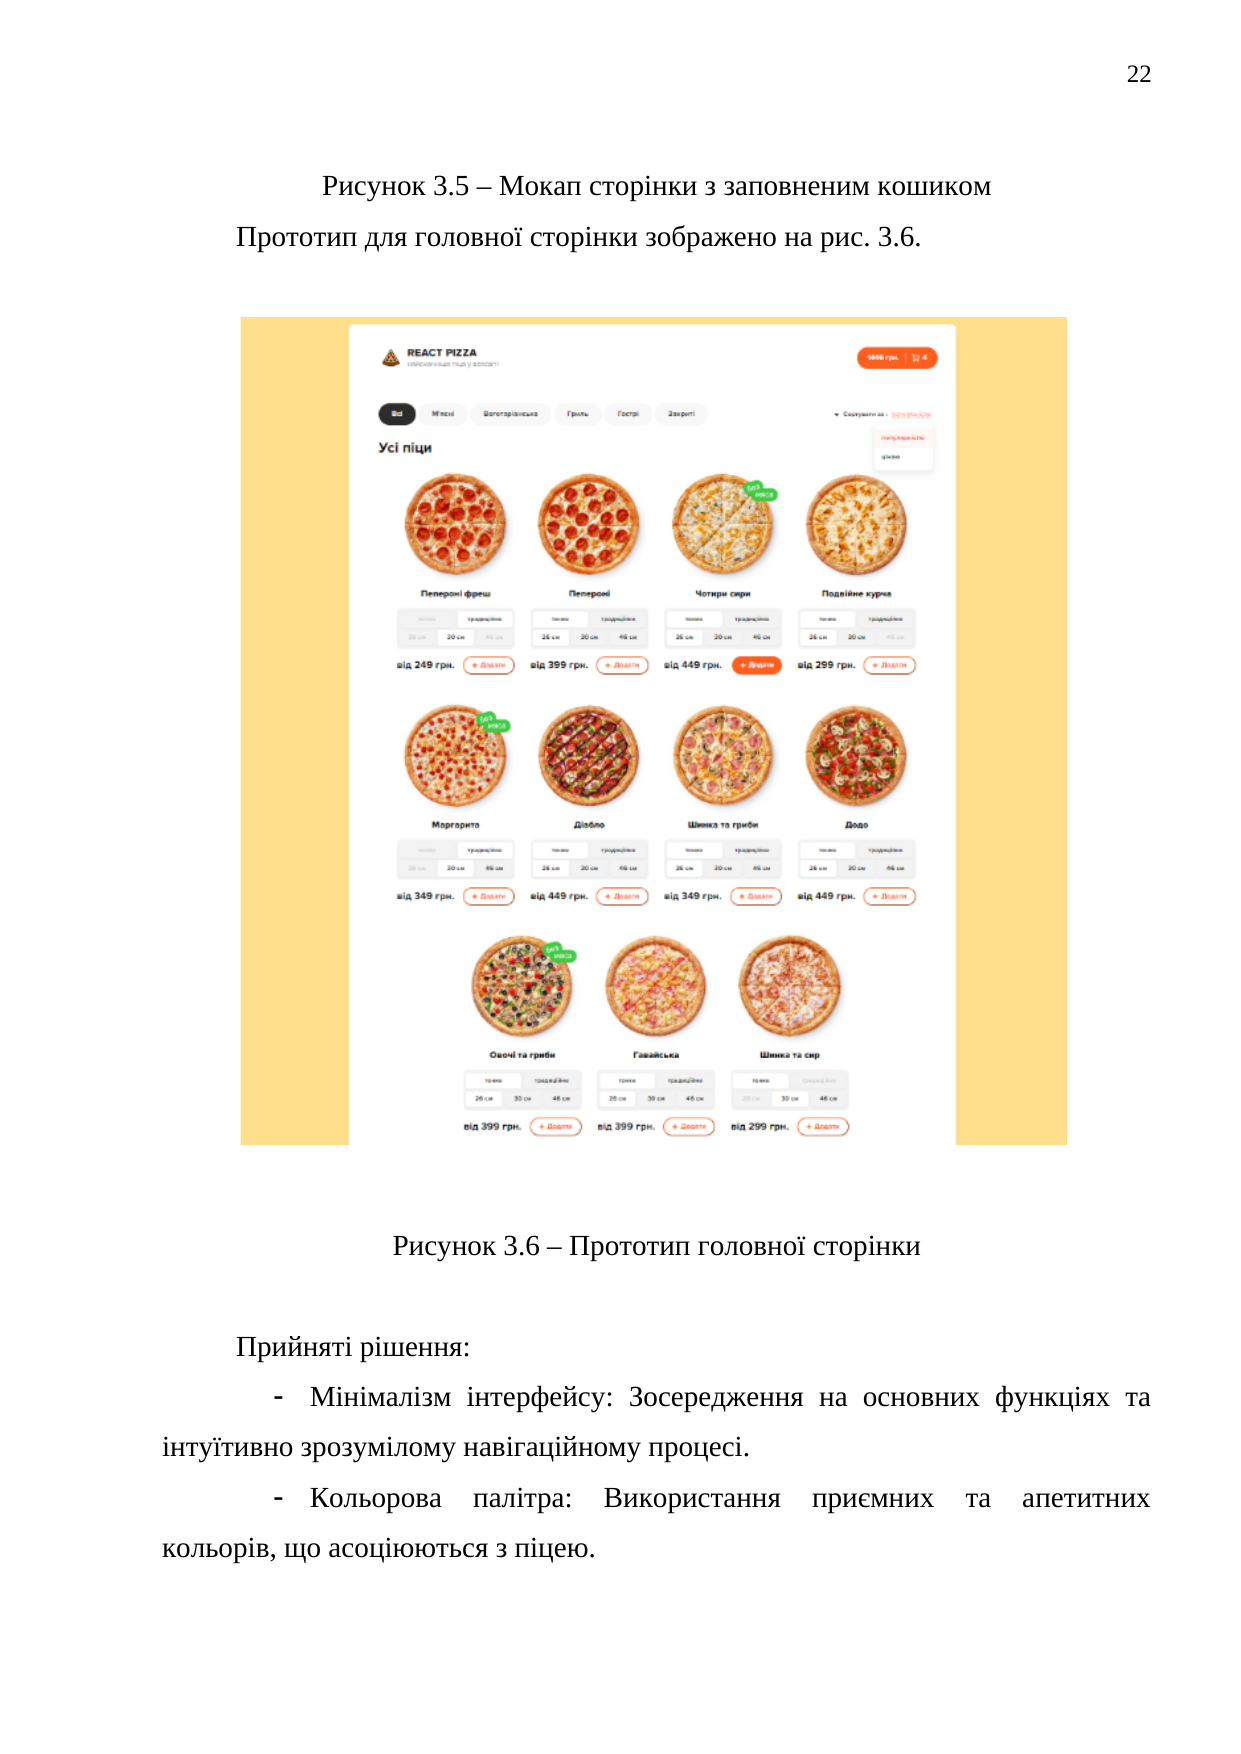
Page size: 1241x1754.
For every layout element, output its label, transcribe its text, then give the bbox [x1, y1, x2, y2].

list Кольорова палітра: Використання приємних та апетитних кольорів, що асоціюються з піцею. [162, 1480, 1152, 1564]
list Мінімалізм інтерфейсу: Зосередження на основних функціях та інтуїтивно зрозумілому навігаційному процесі. [162, 1379, 1152, 1463]
picture [240, 317, 1068, 1145]
text Прийняті рішення: [162, 1329, 1152, 1362]
text Рисунок 3.5 – Мокап сторінки з заповненим кошиком [162, 168, 1152, 202]
text Рисунок 3.6 – Прототип головної сторінки [162, 1228, 1152, 1262]
text Прототип для головної сторінки зображено на рис. 3.6. [162, 219, 1152, 252]
